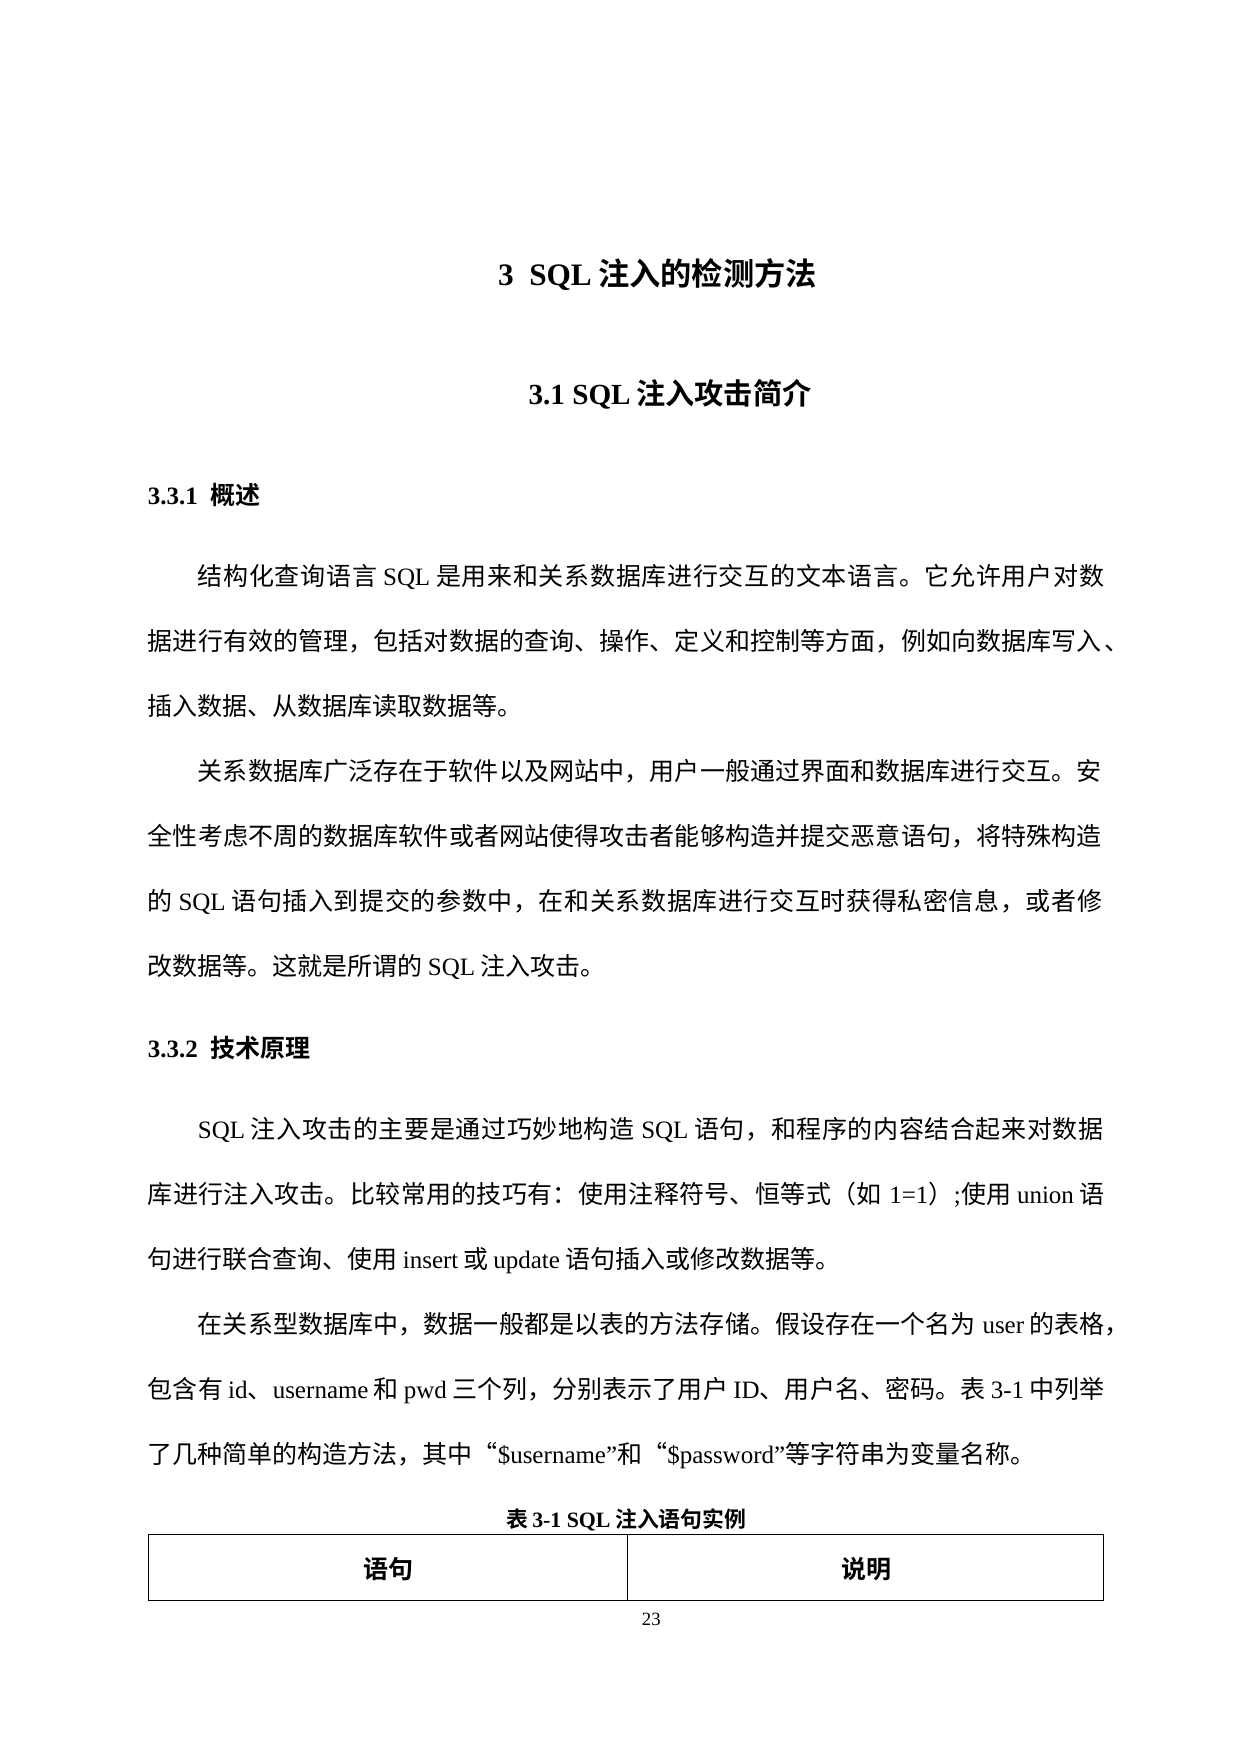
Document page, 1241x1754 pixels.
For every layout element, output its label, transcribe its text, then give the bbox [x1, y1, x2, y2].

text 3.3.2 技术原理 [148, 1014, 1104, 1079]
text 在关系型数据库中，数据一般都是以表的方法存储。假设存在一个名为user的表格，包含有id、username和pwd三个列，分别表示了用户ID、用户名、密码。表3-1中列举了几种简单的构造方法，其中“$username”和“$password”等字符串为变量名称。 [148, 1290, 1104, 1485]
subtitle 3 SQL注入的检测方法 [148, 239, 1104, 304]
text 结构化查询语言SQL是用来和关系数据库进行交互的文本语言。它允许用户对数据进行有效的管理，包括对数据的查询、操作、定义和控制等方面，例如向数据库写入、插入数据、从数据库读取数据等。 [148, 542, 1104, 737]
subtitle 3.1 SQL注入攻击简介 [191, 359, 1104, 424]
table_header 说明 [628, 1535, 1103, 1600]
text 3.3.1 概述 [148, 461, 1104, 526]
text 关系数据库广泛存在于软件以及网站中，用户一般通过界面和数据库进行交互。安全性考虑不周的数据库软件或者网站使得攻击者能够构造并提交恶意语句，将特殊构造的SQL语句插入到提交的参数中，在和关系数据库进行交互时获得私密信息，或者修改数据等。这就是所谓的SQL注入攻击。 [148, 737, 1104, 997]
text SQL注入攻击的主要是通过巧妙地构造SQL语句，和程序的内容结合起来对数据库进行注入攻击。比较常用的技巧有：使用注释符号、恒等式（如1=1）;使用union语句进行联合查询、使用insert或update语句插入或修改数据等。 [148, 1095, 1104, 1290]
text 表3-1 SQL注入语句实例 [148, 1501, 1104, 1534]
table_header 语句 [149, 1535, 627, 1600]
